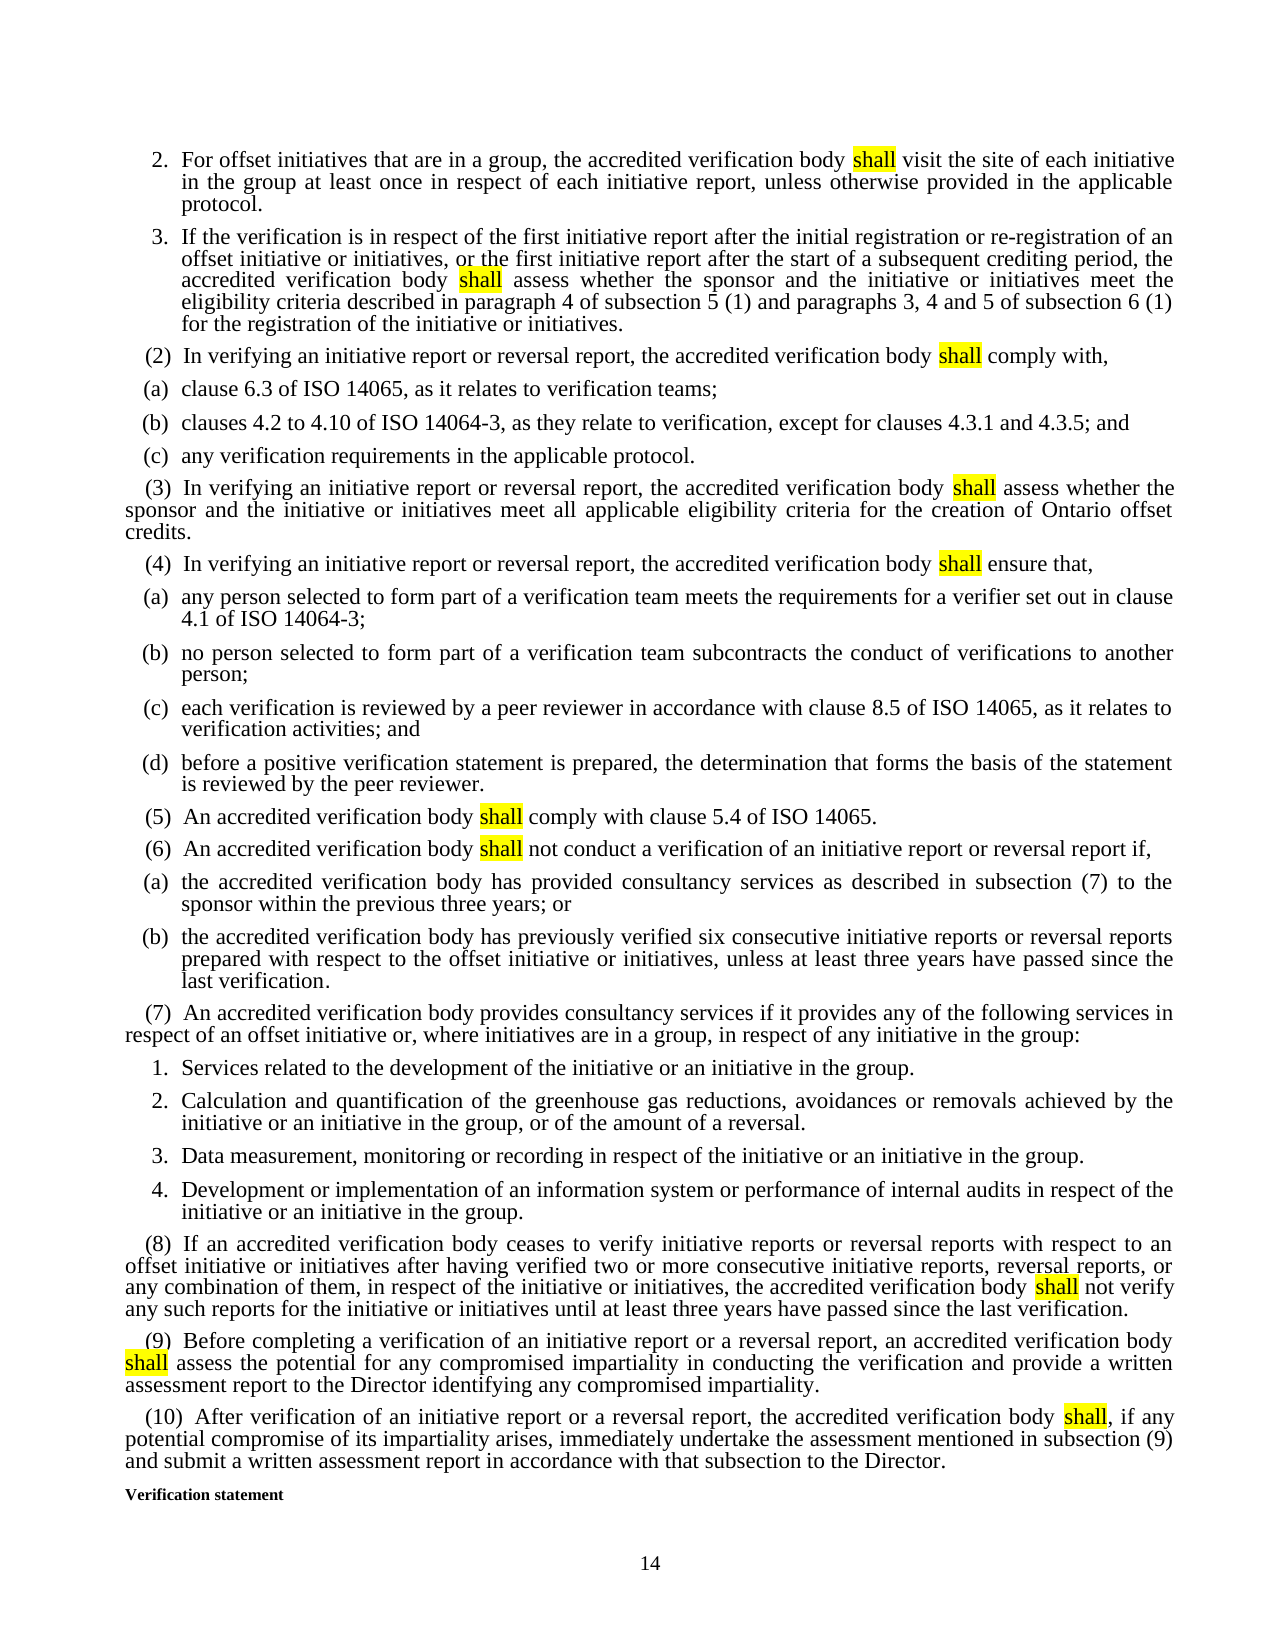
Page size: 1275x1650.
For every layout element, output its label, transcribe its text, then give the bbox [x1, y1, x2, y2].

text (7) An accredited verification body provides consultancy services if it provides any of the following services in respect of an offset initiative or, where initiatives are in a group, in respect of any initiative in the group: [125, 1003, 1175, 1047]
text 3. Data measurement, monitoring or recording in respect of the initiative or an initiative in the group. [125, 1147, 1175, 1168]
text (8) If an accredited verification body ceases to verify initiative reports or reversal reports with respect to an offset initiative or initiatives after having verified two or more consecutive initiative reports, reversal reports, or any combination of them, in respect of the initiative or initiatives, the accredited verification body shall not verify any such reports for the initiative or initiatives until at least three years have passed since the last verification. [125, 1234, 1175, 1321]
text (10) After verification of an initiative report or a reversal report, the accredited verification body shall, if any potential compromise of its impartiality arises, immediately undertake the assessment mentioned in subsection (9) and submit a written assessment report in accordance with that subsection to the Director. [125, 1407, 1175, 1472]
text (4) In verifying an initiative report or reversal report, the accredited verification body shall ensure that, [125, 554, 939, 576]
text (5) An accredited verification body shall comply with clause 5.4 of ISO 14065. [125, 807, 480, 828]
text (b) clauses 4.2 to 4.10 of ISO 14064-3, as they relate to verification, except for clauses 4.3.1 and 4.3.5; and [125, 413, 1175, 434]
text (b) the accredited verification body has previously verified six consecutive initiative reports or reversal reports prepared with respect to the offset initiative or initiatives, unless at least three years have passed since the last verification. [125, 927, 1175, 993]
text 1. Services related to the development of the initiative or an initiative in the group. [125, 1058, 1175, 1080]
text (b) no person selected to form part of a verification team subcontracts the conduct of verifications to another person; [125, 642, 1175, 686]
text (a) clause 6.3 of ISO 14065, as it relates to verification teams; [125, 379, 1175, 401]
text 4. Development or implementation of an information system or performance of internal audits in respect of the initiative or an initiative in the group. [125, 1180, 1175, 1223]
text (c) each verification is reviewed by a peer reviewer in accordance with clause 8.5 of ISO 14065, as it relates to verification activities; and [125, 698, 1175, 741]
text (2) In verifying an initiative report or reversal report, the accredited verification body shall comply with, [125, 346, 939, 368]
text (3) In verifying an initiative report or reversal report, the accredited verification body shall assess whether the sponsor and the initiative or initiatives meet all applicable eligibility criteria for the creation of Ontario offset credits. [125, 478, 1175, 544]
text 2. Calculation and quantification of the greenhouse gas reductions, avoidances or removals achieved by the initiative or an initiative in the group, or of the amount of a reversal. [125, 1091, 1175, 1135]
text (c) any verification requirements in the applicable protocol. [125, 446, 1175, 468]
text (6) An accredited verification body shall not conduct a verification of an initiative report or reversal report if, [523, 839, 1175, 861]
text (a) any person selected to form part of a verification team meets the requirements for a verifier set out in clause 4.1 of ISO 14064-3; [125, 587, 1175, 631]
text (5) An accredited verification body shall comply with clause 5.4 of ISO 14065. [523, 807, 1175, 828]
text (6) An accredited verification body shall not conduct a verification of an initiative report or reversal report if, [125, 839, 480, 861]
text (a) the accredited verification body has provided consultancy services as described in subsection (7) to the sponsor within the previous three years; or [125, 872, 1175, 916]
text (d) before a positive verification statement is prepared, the determination that forms the basis of the statement is reviewed by the peer reviewer. [125, 753, 1175, 796]
text 2. For offset initiatives that are in a group, the accredited verification body shall visit the site of each initiative in the group at least once in respect of each initiative report, unless otherwise provided in the applicable protocol. [125, 150, 1175, 215]
text Verification statement [125, 1485, 1175, 1504]
text 3. If the verification is in respect of the first initiative report after the initial registration or re-registration of an offset initiative or initiatives, or the first initiative report after the start of a subsequent crediting period, the accredited verification body shall assess whether the sponsor and the initiative or initiatives meet the eligibility criteria described in paragraph 4 of subsection 5 (1) and paragraphs 3, 4 and 5 of subsection 6 (1) for the registration of the initiative or initiatives. [125, 227, 1175, 336]
text (9) Before completing a verification of an initiative report or a reversal report, an accredited verification body shall assess the potential for any compromised impartiality in conducting the verification and provide a written assessment report to the Director identifying any compromised impartiality. [125, 1331, 1175, 1397]
